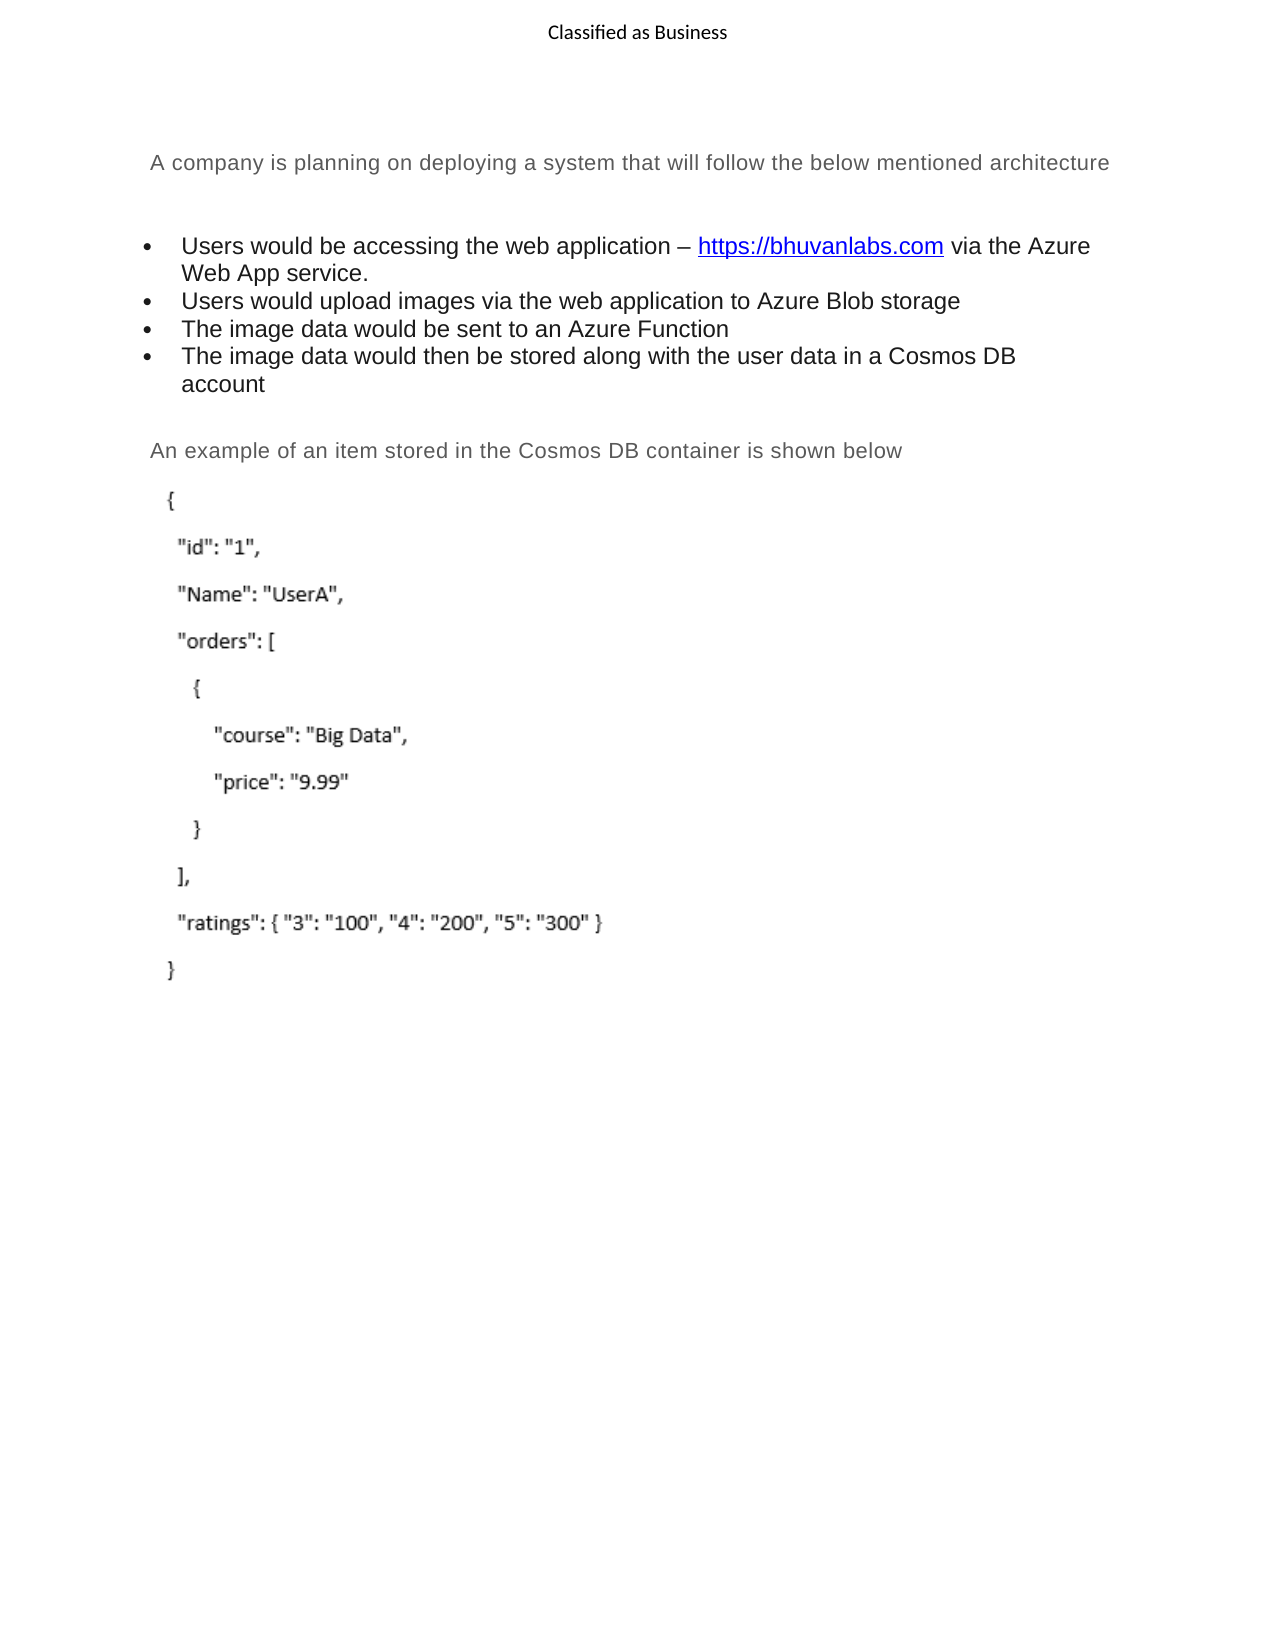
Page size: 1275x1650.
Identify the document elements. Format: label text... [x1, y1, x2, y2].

list The image data would then be stored along with the user data in a Cosmos DB account [144, 342, 1094, 397]
list The image data would be sent to an Azure Function [144, 314, 1094, 342]
list Users would be accessing the web application – https://bhuvanlabs.com via the Azure Web App service. [144, 232, 1094, 287]
text A company is planning on deploying a system that will follow the below mentioned architecture [150, 150, 1125, 175]
picture [150, 478, 689, 1007]
text An example of an item stored in the Cosmos DB container is shown below [150, 438, 1125, 463]
list Users would upload images via the web application to Azure Blob storage [144, 287, 1094, 314]
